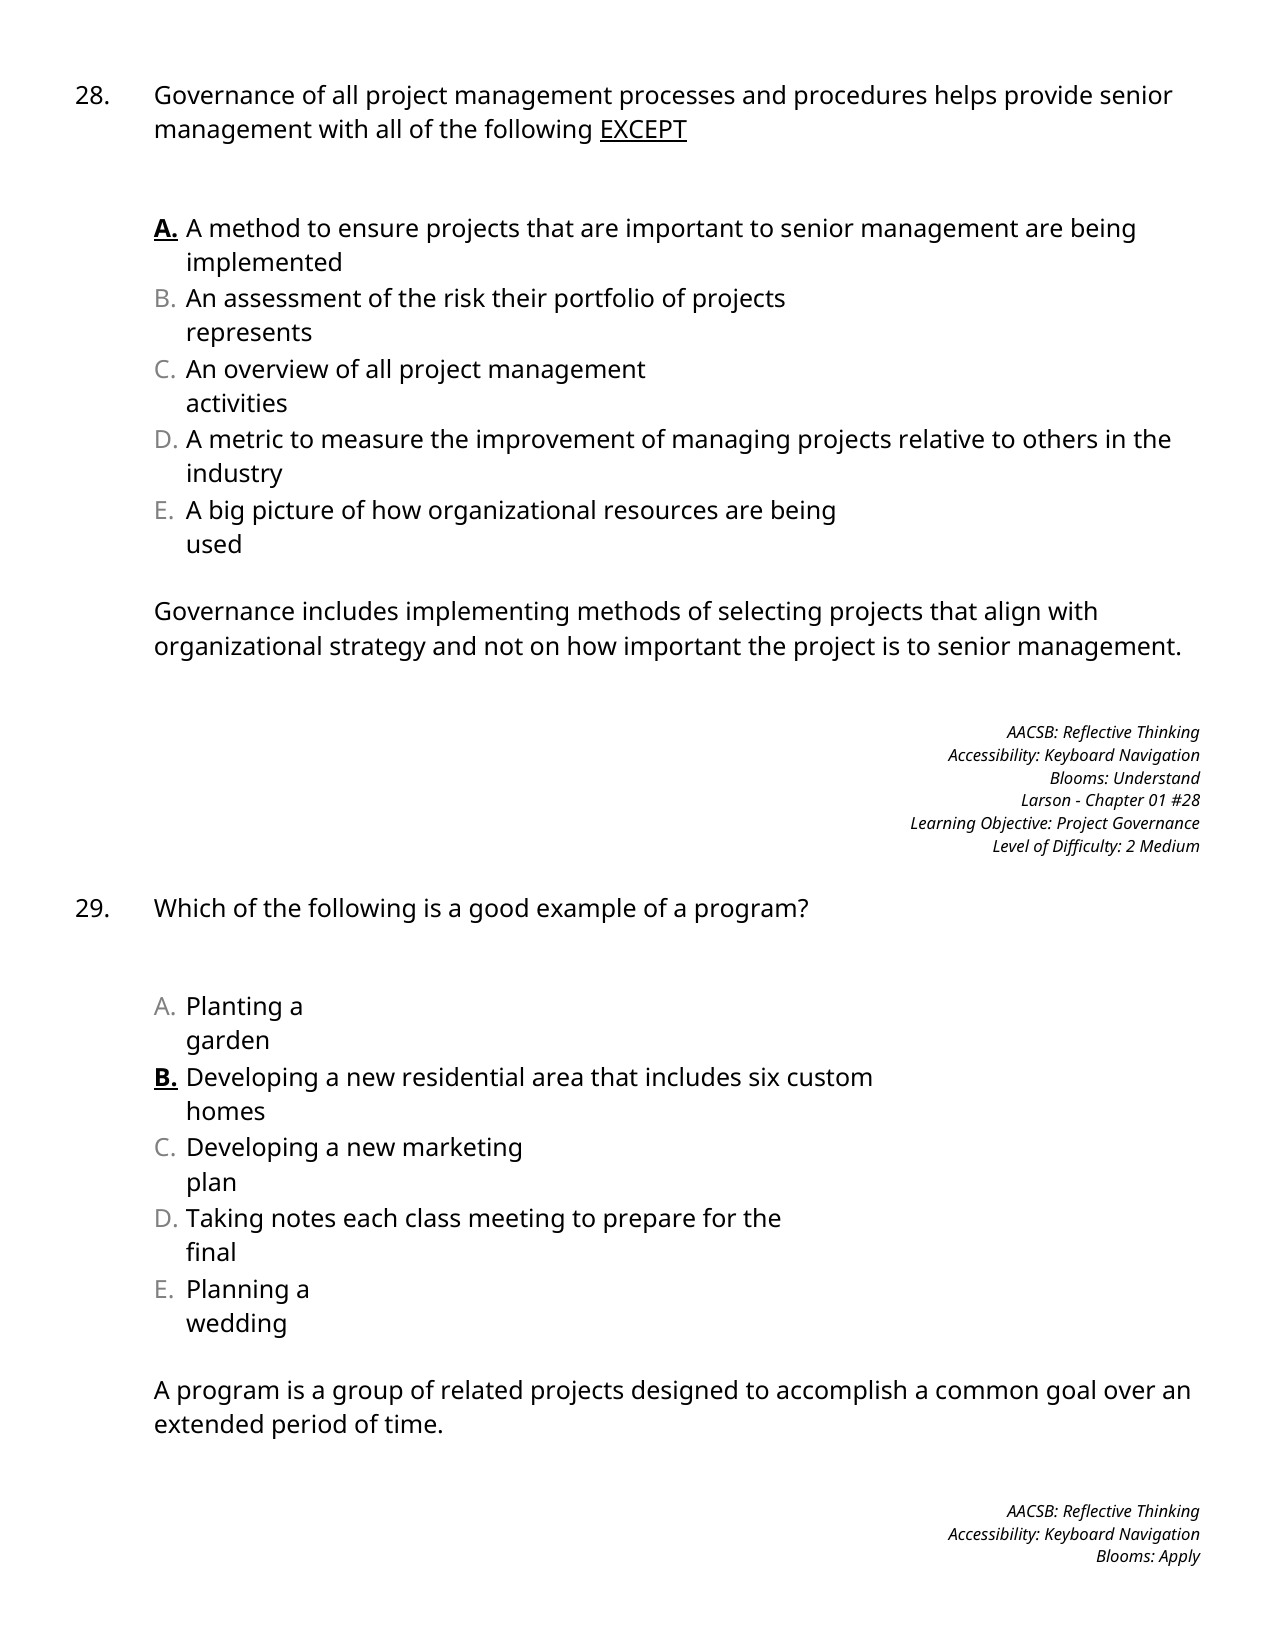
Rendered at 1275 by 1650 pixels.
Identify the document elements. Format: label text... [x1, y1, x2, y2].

table_header Governance of all project management processes and procedures helps provide senior management with all of the following EXCEPT Governance includes implementing methods of selecting projects that align with organizational strategy and not on how important the project is to senior management. [154, 78, 1200, 695]
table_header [75, 1500, 1200, 1568]
table_header Which of the following is a good example of a program? A program is a group of related projects designed to accomplish a common goal over an extended period of time. [154, 890, 1200, 1474]
table_header AACSB: Reflective Thinking Accessibility: Keyboard Navigation Blooms: Understand Larson - Chapter 01 #28 Learning Objective: Project Governance Level of Difficulty: 2 Medium [75, 721, 1200, 888]
table_header 29. [75, 890, 154, 1474]
table_header 28. [75, 78, 154, 695]
